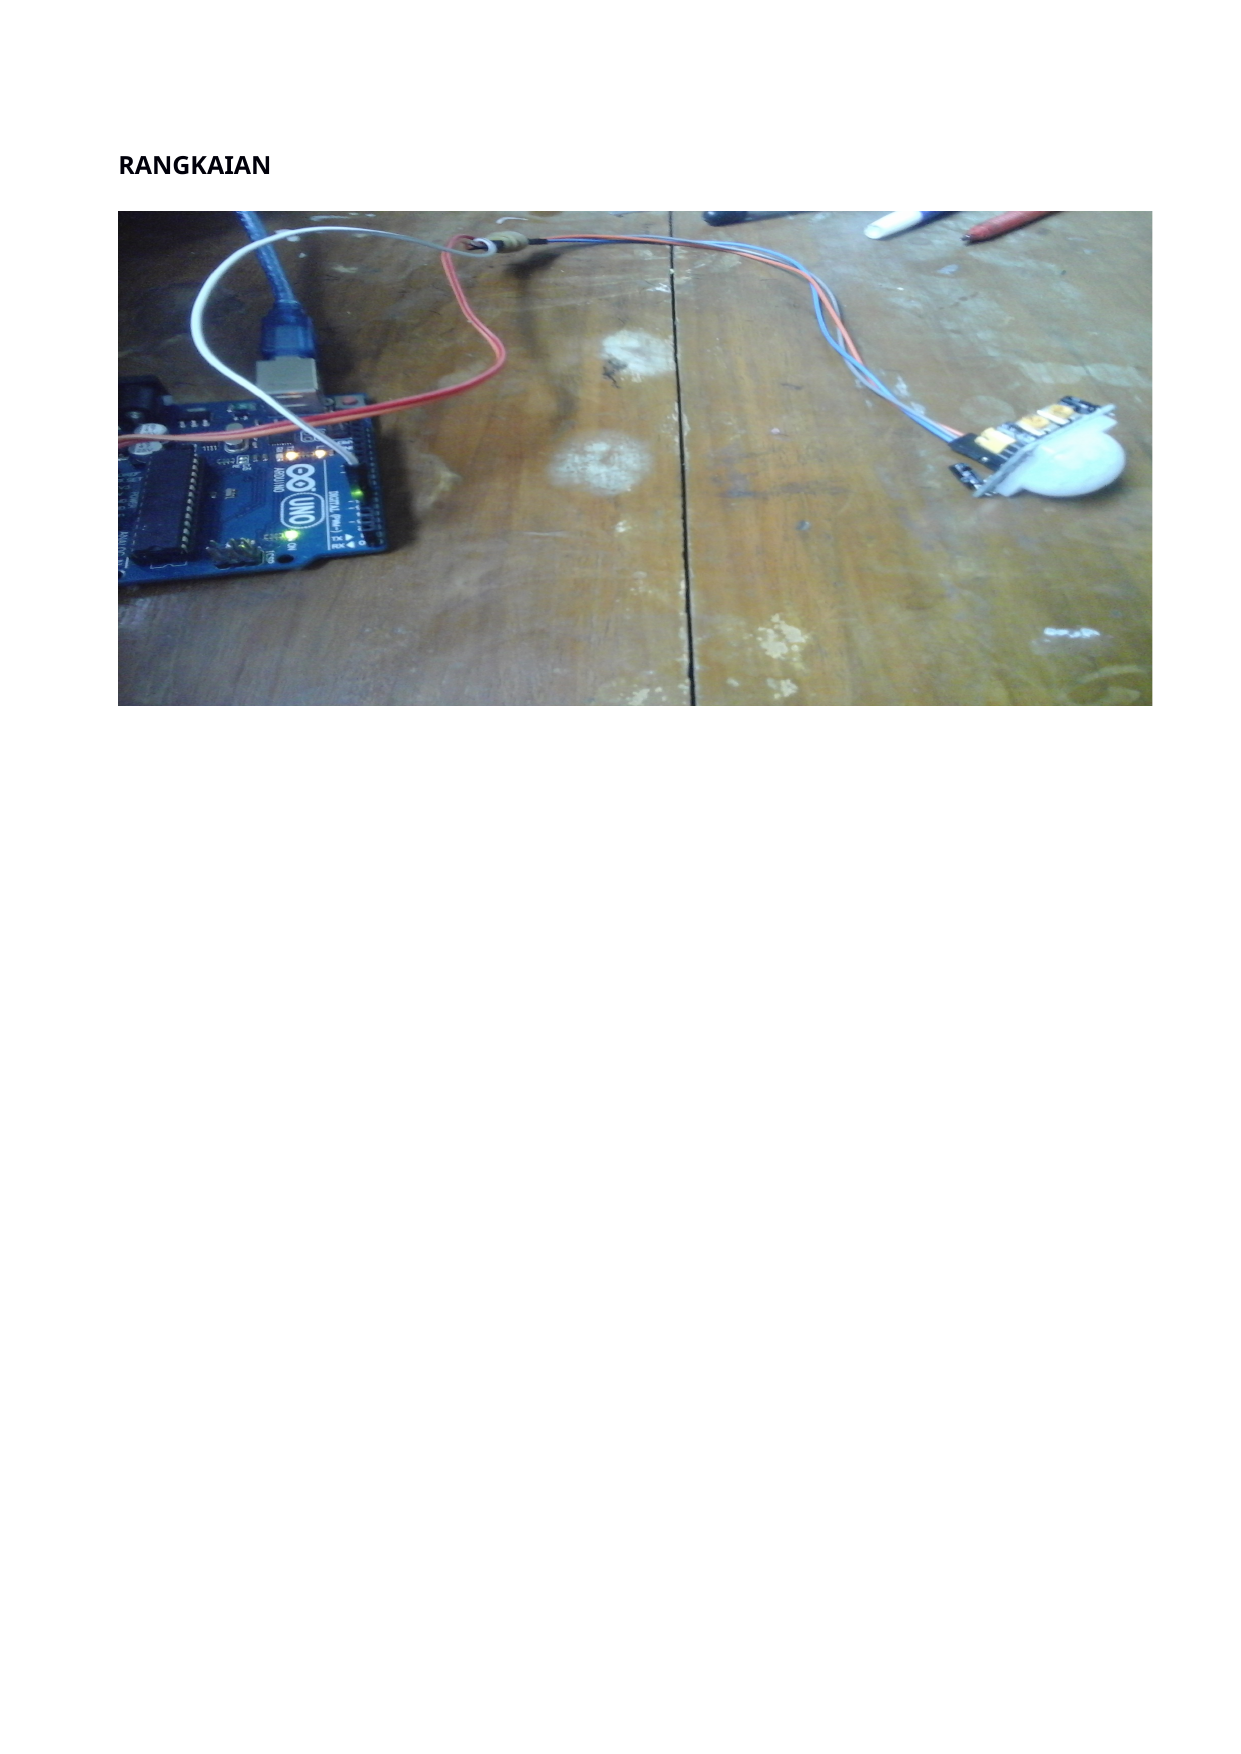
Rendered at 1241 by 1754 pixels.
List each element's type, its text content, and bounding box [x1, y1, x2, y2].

picture [118, 211, 1153, 706]
text RANGKAIAN [118, 148, 1122, 182]
